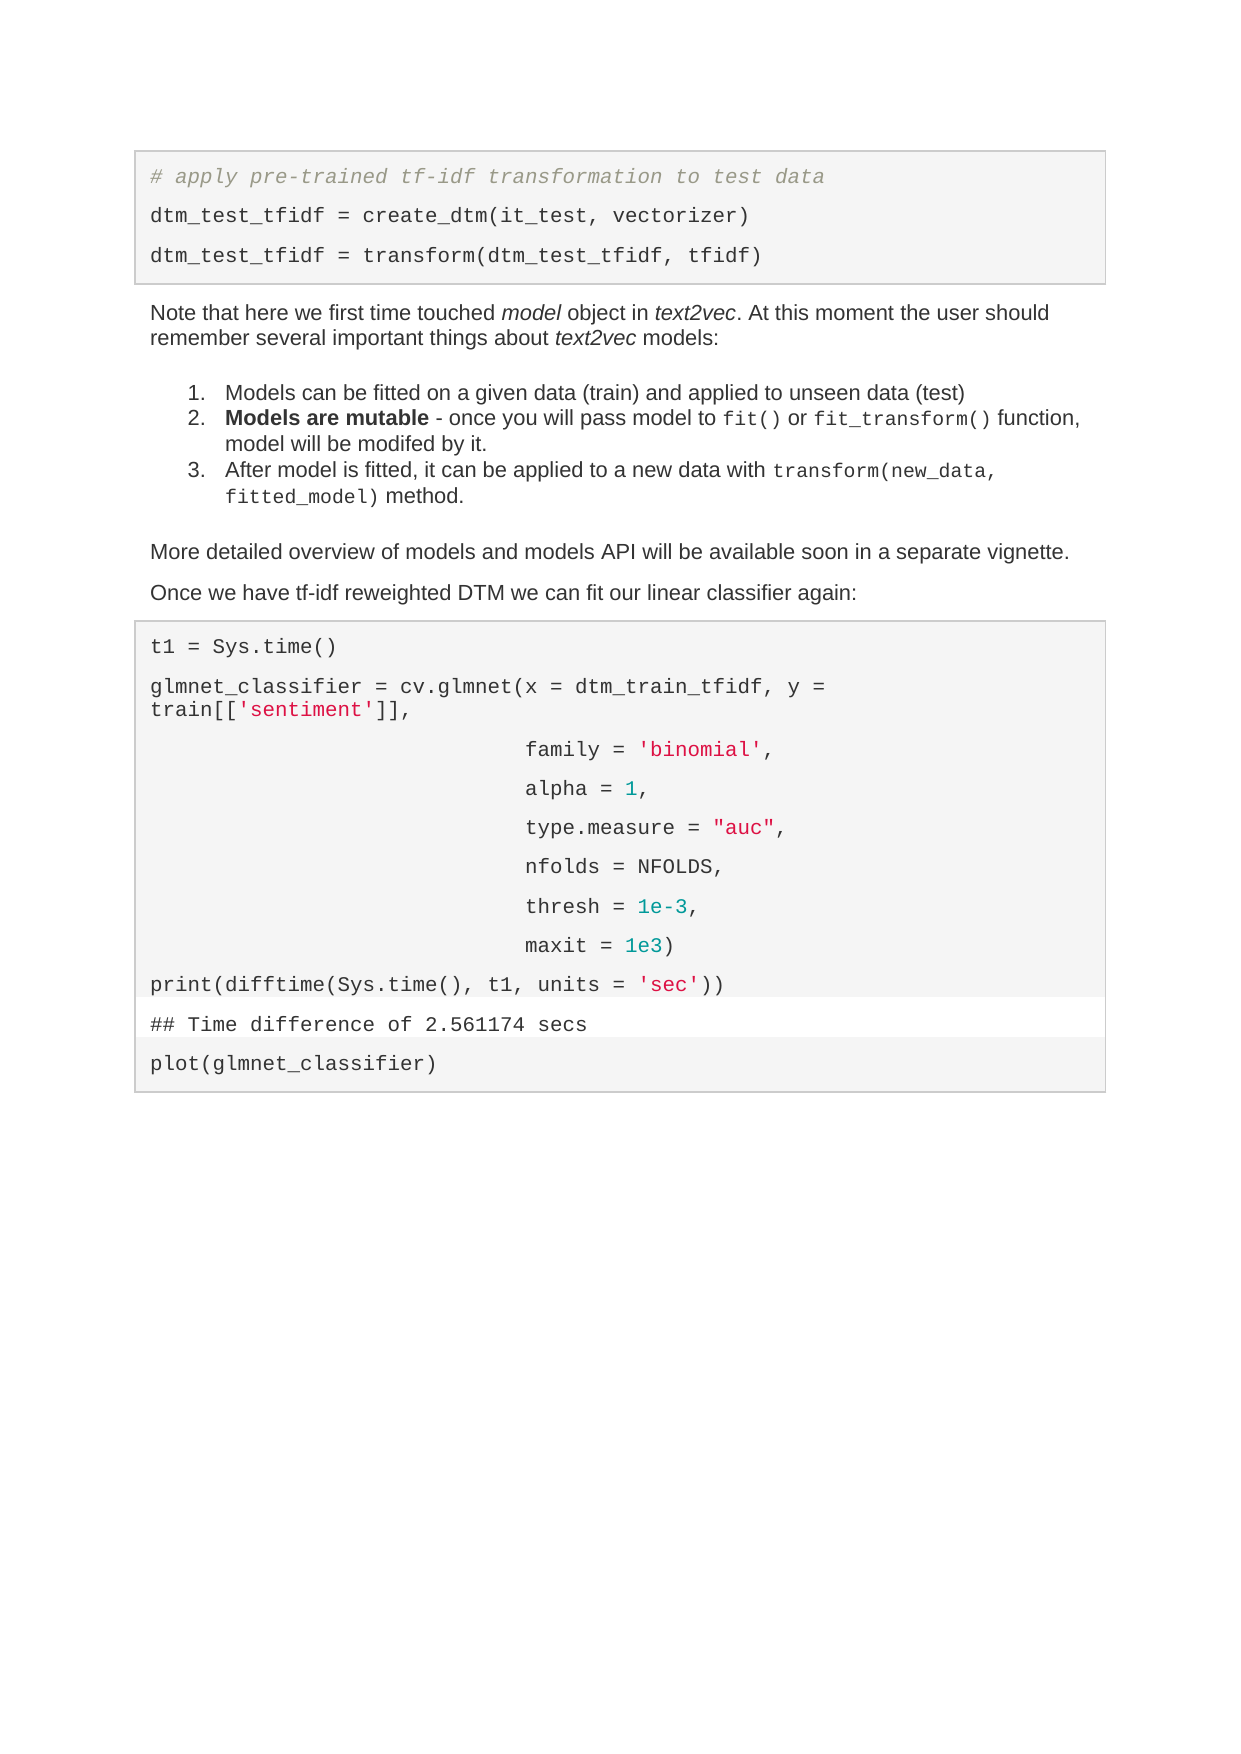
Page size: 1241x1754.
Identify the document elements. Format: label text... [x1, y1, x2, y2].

text print(difftime(Sys.time(), t1, units = 'sec')) [136, 958, 1105, 997]
text More detailed overview of models and models API will be available soon in a separate vignette. [150, 539, 1090, 564]
text # apply pre-trained tf-idf transformation to test data [136, 152, 1105, 189]
text t1 = Sys.time() [136, 622, 1105, 659]
text maxit = 1e3) [136, 919, 1105, 958]
list Models can be fitted on a given data (train) and applied to unseen data (test) [187, 380, 1090, 405]
text type.measure = "auc", [136, 801, 1105, 840]
list Models are mutable - once you will pass model to fit() or fit_transform() function, model will be modifed by it. [187, 405, 1090, 457]
text thresh = 1e-3, [136, 879, 1105, 919]
text nfolds = NFOLDS, [136, 840, 1105, 879]
text Once we have tf-idf reweighted DTM we can fit our linear classifier again: [150, 579, 1090, 605]
list After model is fitted, it can be applied to a new data with transform(new_data, fitted_model) method. [187, 457, 1090, 509]
text Note that here we first time touched model object in text2vec. At this moment the user should remember several important things about text2vec models: [150, 300, 1090, 351]
text alpha = 1, [136, 762, 1105, 801]
text dtm_test_tfidf = create_dtm(it_test, vectorizer) [136, 189, 1105, 228]
text plot(glmnet_classifier) [136, 1037, 1105, 1091]
text family = 'binomial', [136, 722, 1105, 762]
text ## Time difference of 2.561174 secs [136, 997, 1105, 1037]
text glmnet_classifier = cv.glmnet(x = dtm_train_tfidf, y = train[['sentiment']], [136, 659, 1105, 722]
text dtm_test_tfidf = transform(dtm_test_tfidf, tfidf) [136, 228, 1105, 283]
